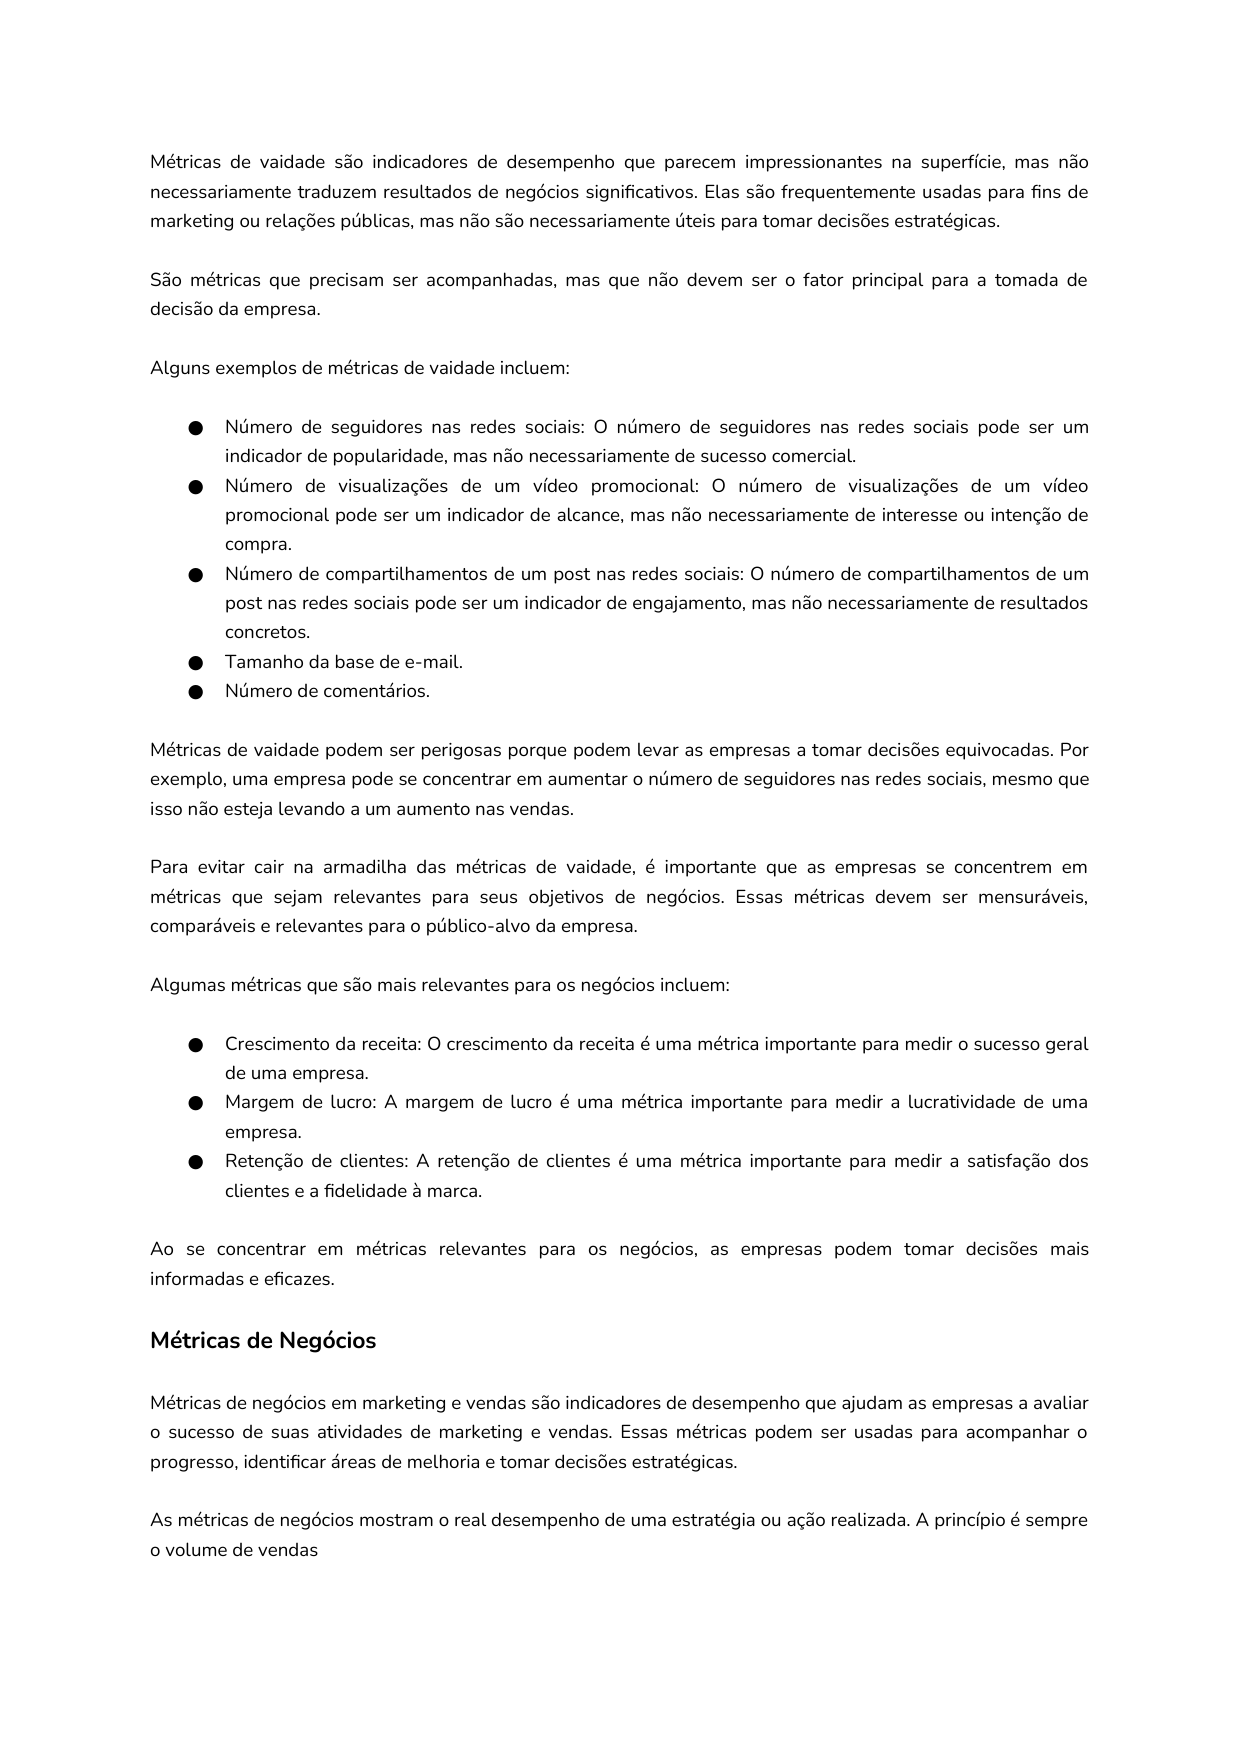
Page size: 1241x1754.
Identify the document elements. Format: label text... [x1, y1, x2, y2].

list Retenção de clientes: A retenção de clientes é uma métrica importante para medir a satisfação dos clientes e a fidelidade à marca. [187, 1149, 1090, 1204]
list Número de seguidores nas redes sociais: O número de seguidores nas redes sociais pode ser um indicador de popularidade, mas não necessariamente de sucesso comercial. [187, 414, 1090, 469]
text São métricas que precisam ser acompanhadas, mas que não devem ser o fator principal para a tomada de decisão da empresa. [150, 267, 1090, 322]
text Ao se concentrar em métricas relevantes para os negócios, as empresas podem tomar decisões mais informadas e eficazes. [150, 1237, 1090, 1292]
text Métricas de vaidade são indicadores de desempenho que parecem impressionantes na superfície, mas não necessariamente traduzem resultados de negócios significativos. Elas são frequentemente usadas para fins de marketing ou relações públicas, mas não são necessariamente úteis para tomar decisões estratégicas. [150, 150, 1090, 234]
text Métricas de vaidade podem ser perigosas porque podem levar as empresas a tomar decisões equivocadas. Por exemplo, uma empresa pode se concentrar em aumentar o número de seguidores nas redes sociais, mesmo que isso não esteja levando a um aumento nas vendas. [150, 737, 1090, 822]
text Para evitar cair na armadilha das métricas de vaidade, é importante que as empresas se concentrem em métricas que sejam relevantes para seus objetivos de negócios. Essas métricas devem ser mensuráveis, comparáveis e relevantes para o público-alvo da empresa. [150, 855, 1090, 939]
text As métricas de negócios mostram o real desempenho de uma estratégia ou ação realizada. A princípio é sempre o volume de vendas [150, 1508, 1090, 1563]
list Número de comentários. [187, 679, 1090, 704]
list Crescimento da receita: O crescimento da receita é uma métrica importante para medir o sucesso geral de uma empresa. [187, 1031, 1090, 1086]
list Margem de lucro: A margem de lucro é uma métrica importante para medir a lucratividade de uma empresa. [187, 1090, 1090, 1145]
list Número de compartilhamentos de um post nas redes sociais: O número de compartilhamentos de um post nas redes sociais pode ser um indicador de engajamento, mas não necessariamente de resultados concretos. [187, 561, 1090, 646]
subtitle Métricas de Negócios [150, 1325, 1090, 1356]
list Número de visualizações de um vídeo promocional: O número de visualizações de um vídeo promocional pode ser um indicador de alcance, mas não necessariamente de interesse ou intenção de compra. [187, 473, 1090, 557]
list Tamanho da base de e-mail. [187, 649, 1090, 675]
text Métricas de negócios em marketing e vendas são indicadores de desempenho que ajudam as empresas a avaliar o sucesso de suas atividades de marketing e vendas. Essas métricas podem ser usadas para acompanhar o progresso, identificar áreas de melhoria e tomar decisões estratégicas. [150, 1390, 1090, 1475]
text Algumas métricas que são mais relevantes para os negócios incluem: [150, 972, 1090, 998]
text Alguns exemplos de métricas de vaidade incluem: [150, 356, 1090, 381]
